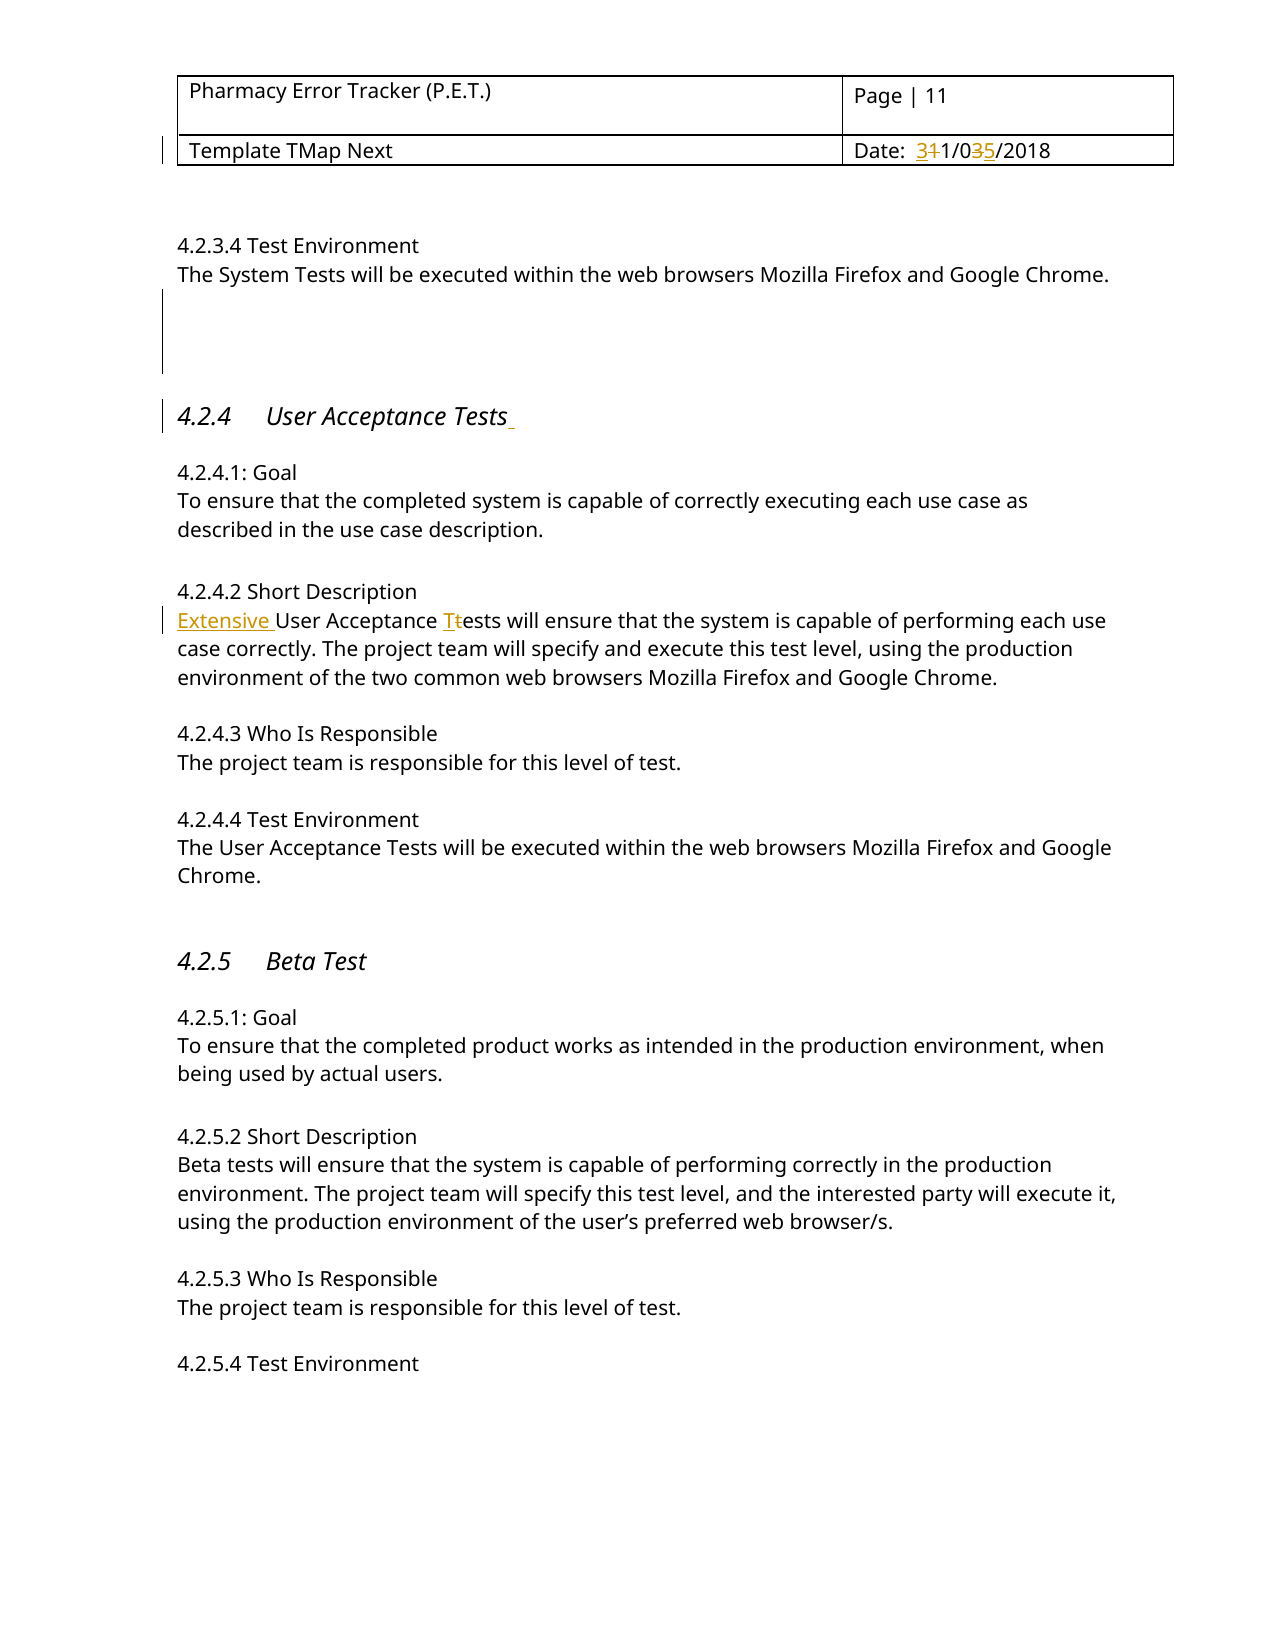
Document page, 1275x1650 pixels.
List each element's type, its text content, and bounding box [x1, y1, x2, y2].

text The System Tests will be executed within the web browsers Mozilla Firefox and Google Chrome. [177, 260, 1128, 288]
text The project team is responsible for this level of test. [177, 748, 1128, 776]
text 4.2.4.3 Who Is Responsible [177, 719, 1128, 748]
text 4.2.4.1: Goal [177, 458, 1128, 486]
text Beta tests will ensure that the system is capable of performing correctly in the production environment. The project team will specify this test level, and the interested party will execute it, using the production environment of the user’s preferred web browser/s. [177, 1150, 1128, 1236]
text 4.2.5.3 Who Is Responsible [177, 1264, 1128, 1293]
text To ensure that the completed product works as intended in the production environment, when being used by actual users. [177, 1031, 1128, 1088]
text The project team is responsible for this level of test. [177, 1293, 1128, 1321]
text 4.2.5.4 Test Environment [177, 1321, 1128, 1378]
text 4.2.5.1: Goal [177, 1003, 1128, 1031]
text 4.2.4.4 Test Environment [177, 776, 1128, 833]
subtitle Beta Test [177, 943, 1128, 978]
text 4.2.5.2 Short Description [177, 1122, 1128, 1150]
text User Acceptance ests will ensure that the system is capable of performing each use case correctly. The project team will specify and execute this test level, using the production environment of the two common web browsers Mozilla Firefox and Google Chrome. [177, 606, 1128, 691]
text The User Acceptance Tests will be executed within the web browsers Mozilla Firefox and Google Chrome. [177, 833, 1128, 890]
subtitle User Acceptance Tests [177, 399, 1128, 433]
text 4.2.3.4 Test Environment [177, 203, 1128, 260]
text 4.2.4.2 Short Description [177, 577, 1128, 606]
text To ensure that the completed system is capable of correctly executing each use case as described in the use case description. [177, 486, 1128, 543]
